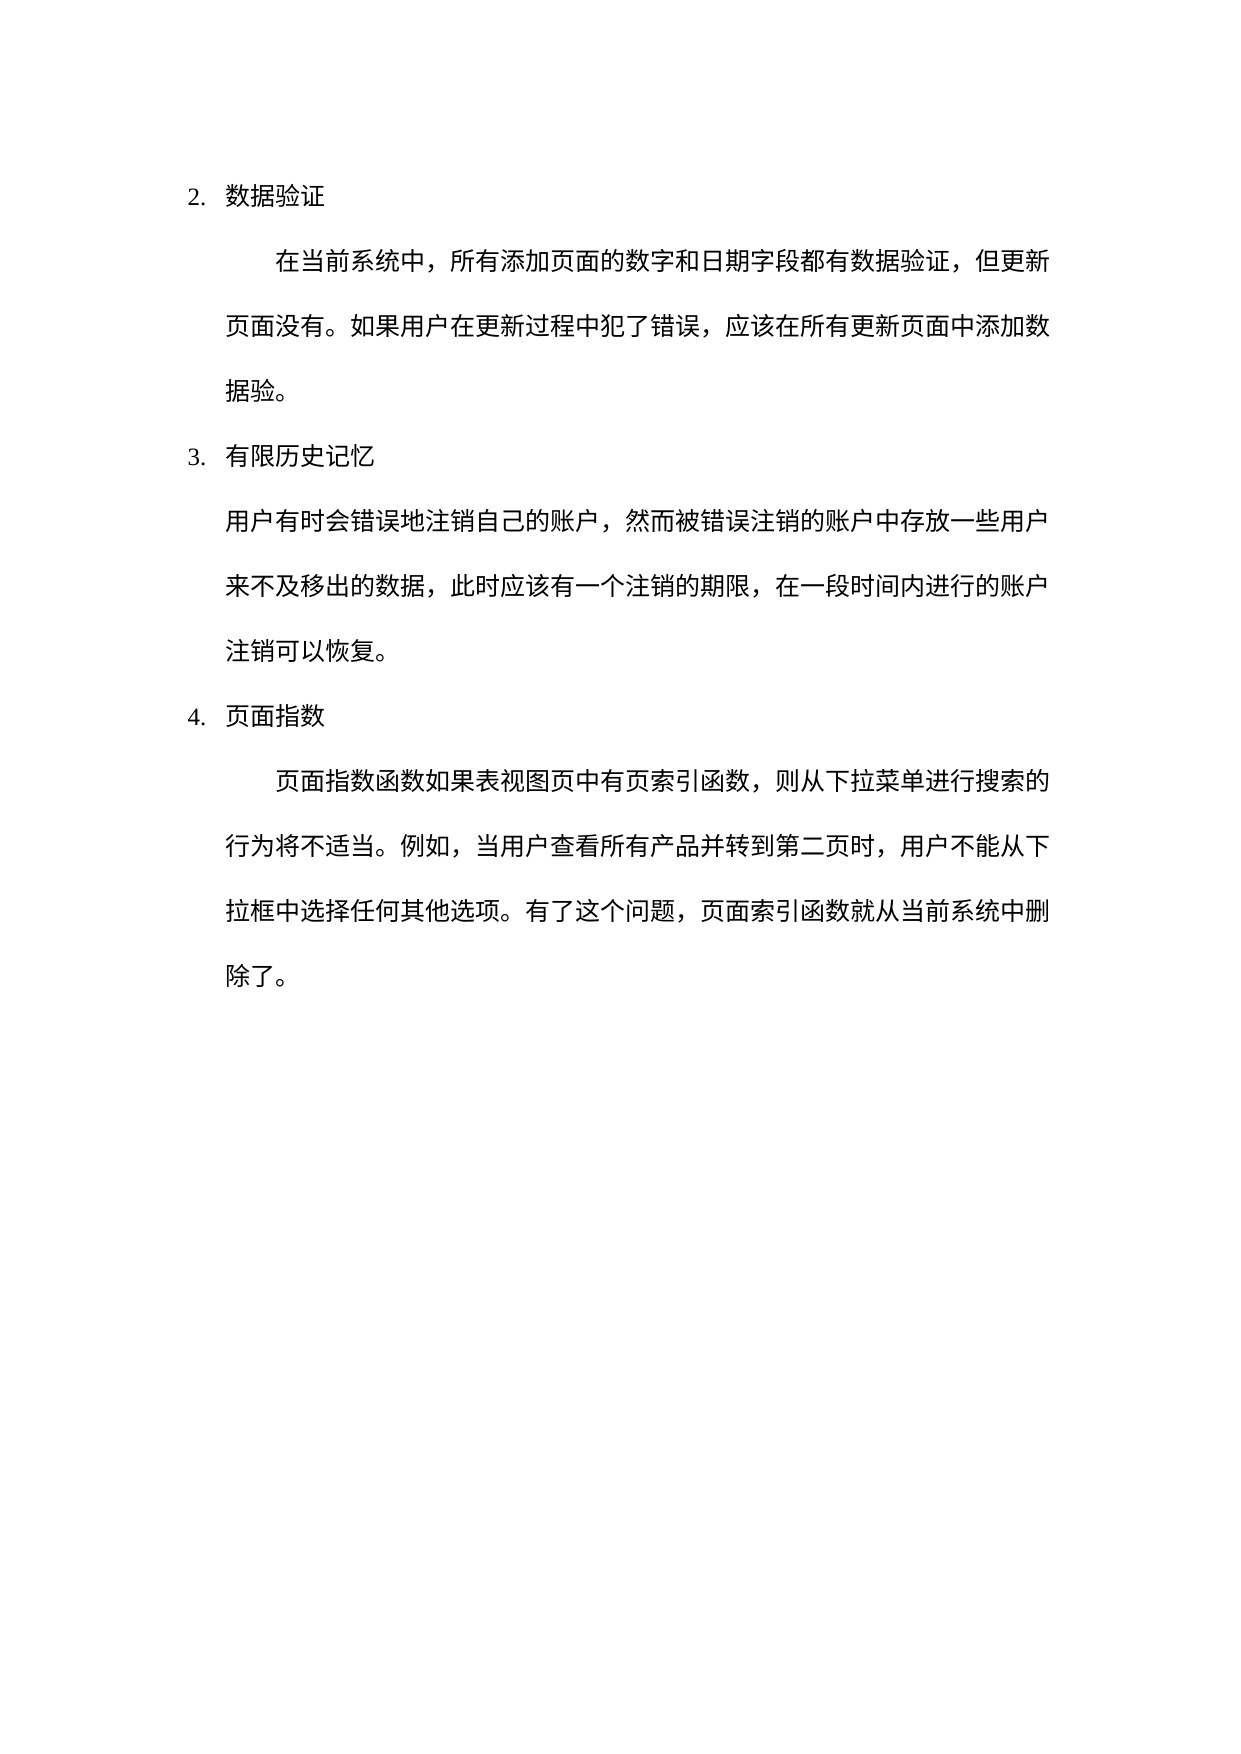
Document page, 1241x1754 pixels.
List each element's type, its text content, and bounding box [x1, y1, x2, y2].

list 页面指数函数如果表视图页中有页索引函数，则从下拉菜单进行搜索的行为将不适当。例如，当用户查看所有产品并转到第二页时，用户不能从下拉框中选择任何其他选项。有了这个问题，页面索引函数就从当前系统中删除了。 [225, 747, 1053, 1007]
list 在当前系统中，所有添加页面的数字和日期字段都有数据验证，但更新页面没有。如果用户在更新过程中犯了错误，应该在所有更新页面中添加数据验。 [225, 227, 1053, 422]
list 页面指数 [187, 682, 1053, 747]
list 数据验证 [187, 162, 1053, 227]
list 有限历史记忆 [187, 422, 1053, 487]
list 用户有时会错误地注销自己的账户，然而被错误注销的账户中存放一些用户来不及移出的数据，此时应该有一个注销的期限，在一段时间内进行的账户注销可以恢复。 [225, 487, 1053, 682]
